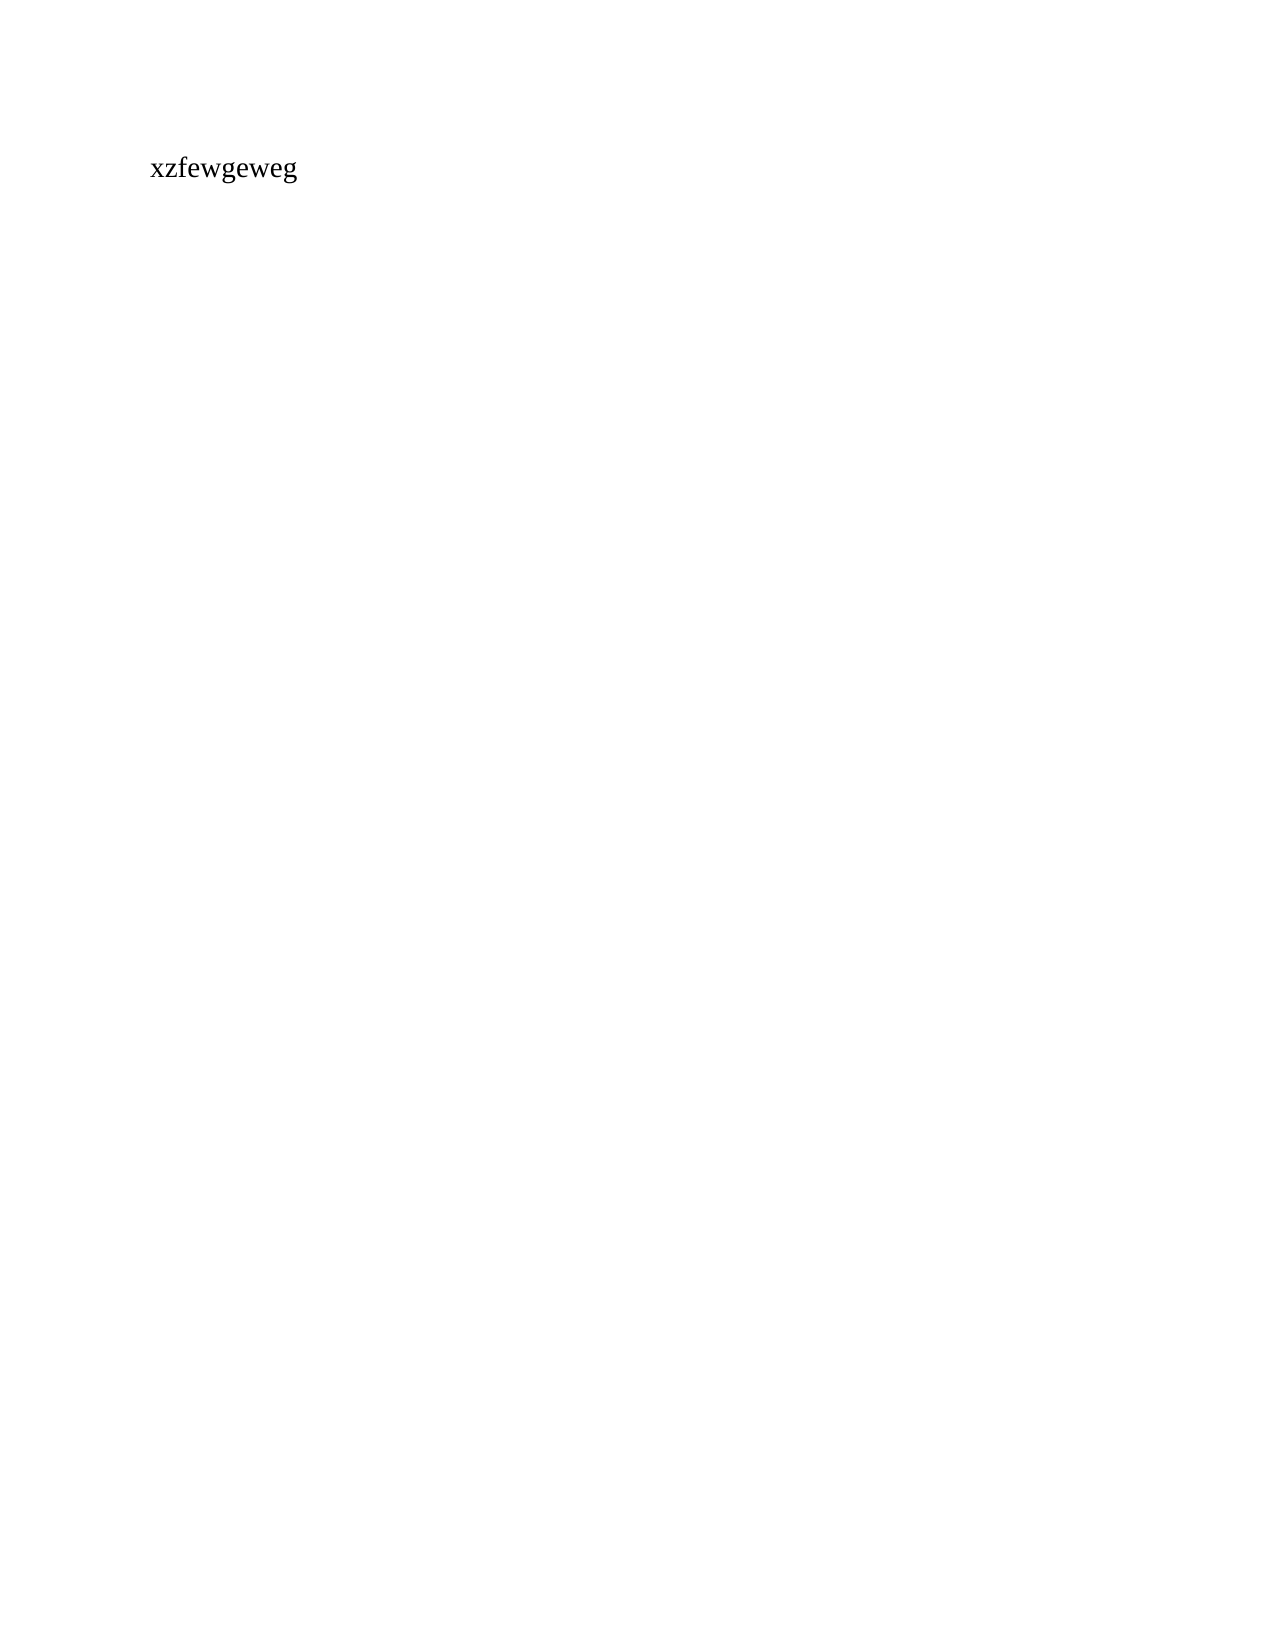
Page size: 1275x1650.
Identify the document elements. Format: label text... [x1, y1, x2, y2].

text xzfewgeweg [150, 150, 1125, 183]
